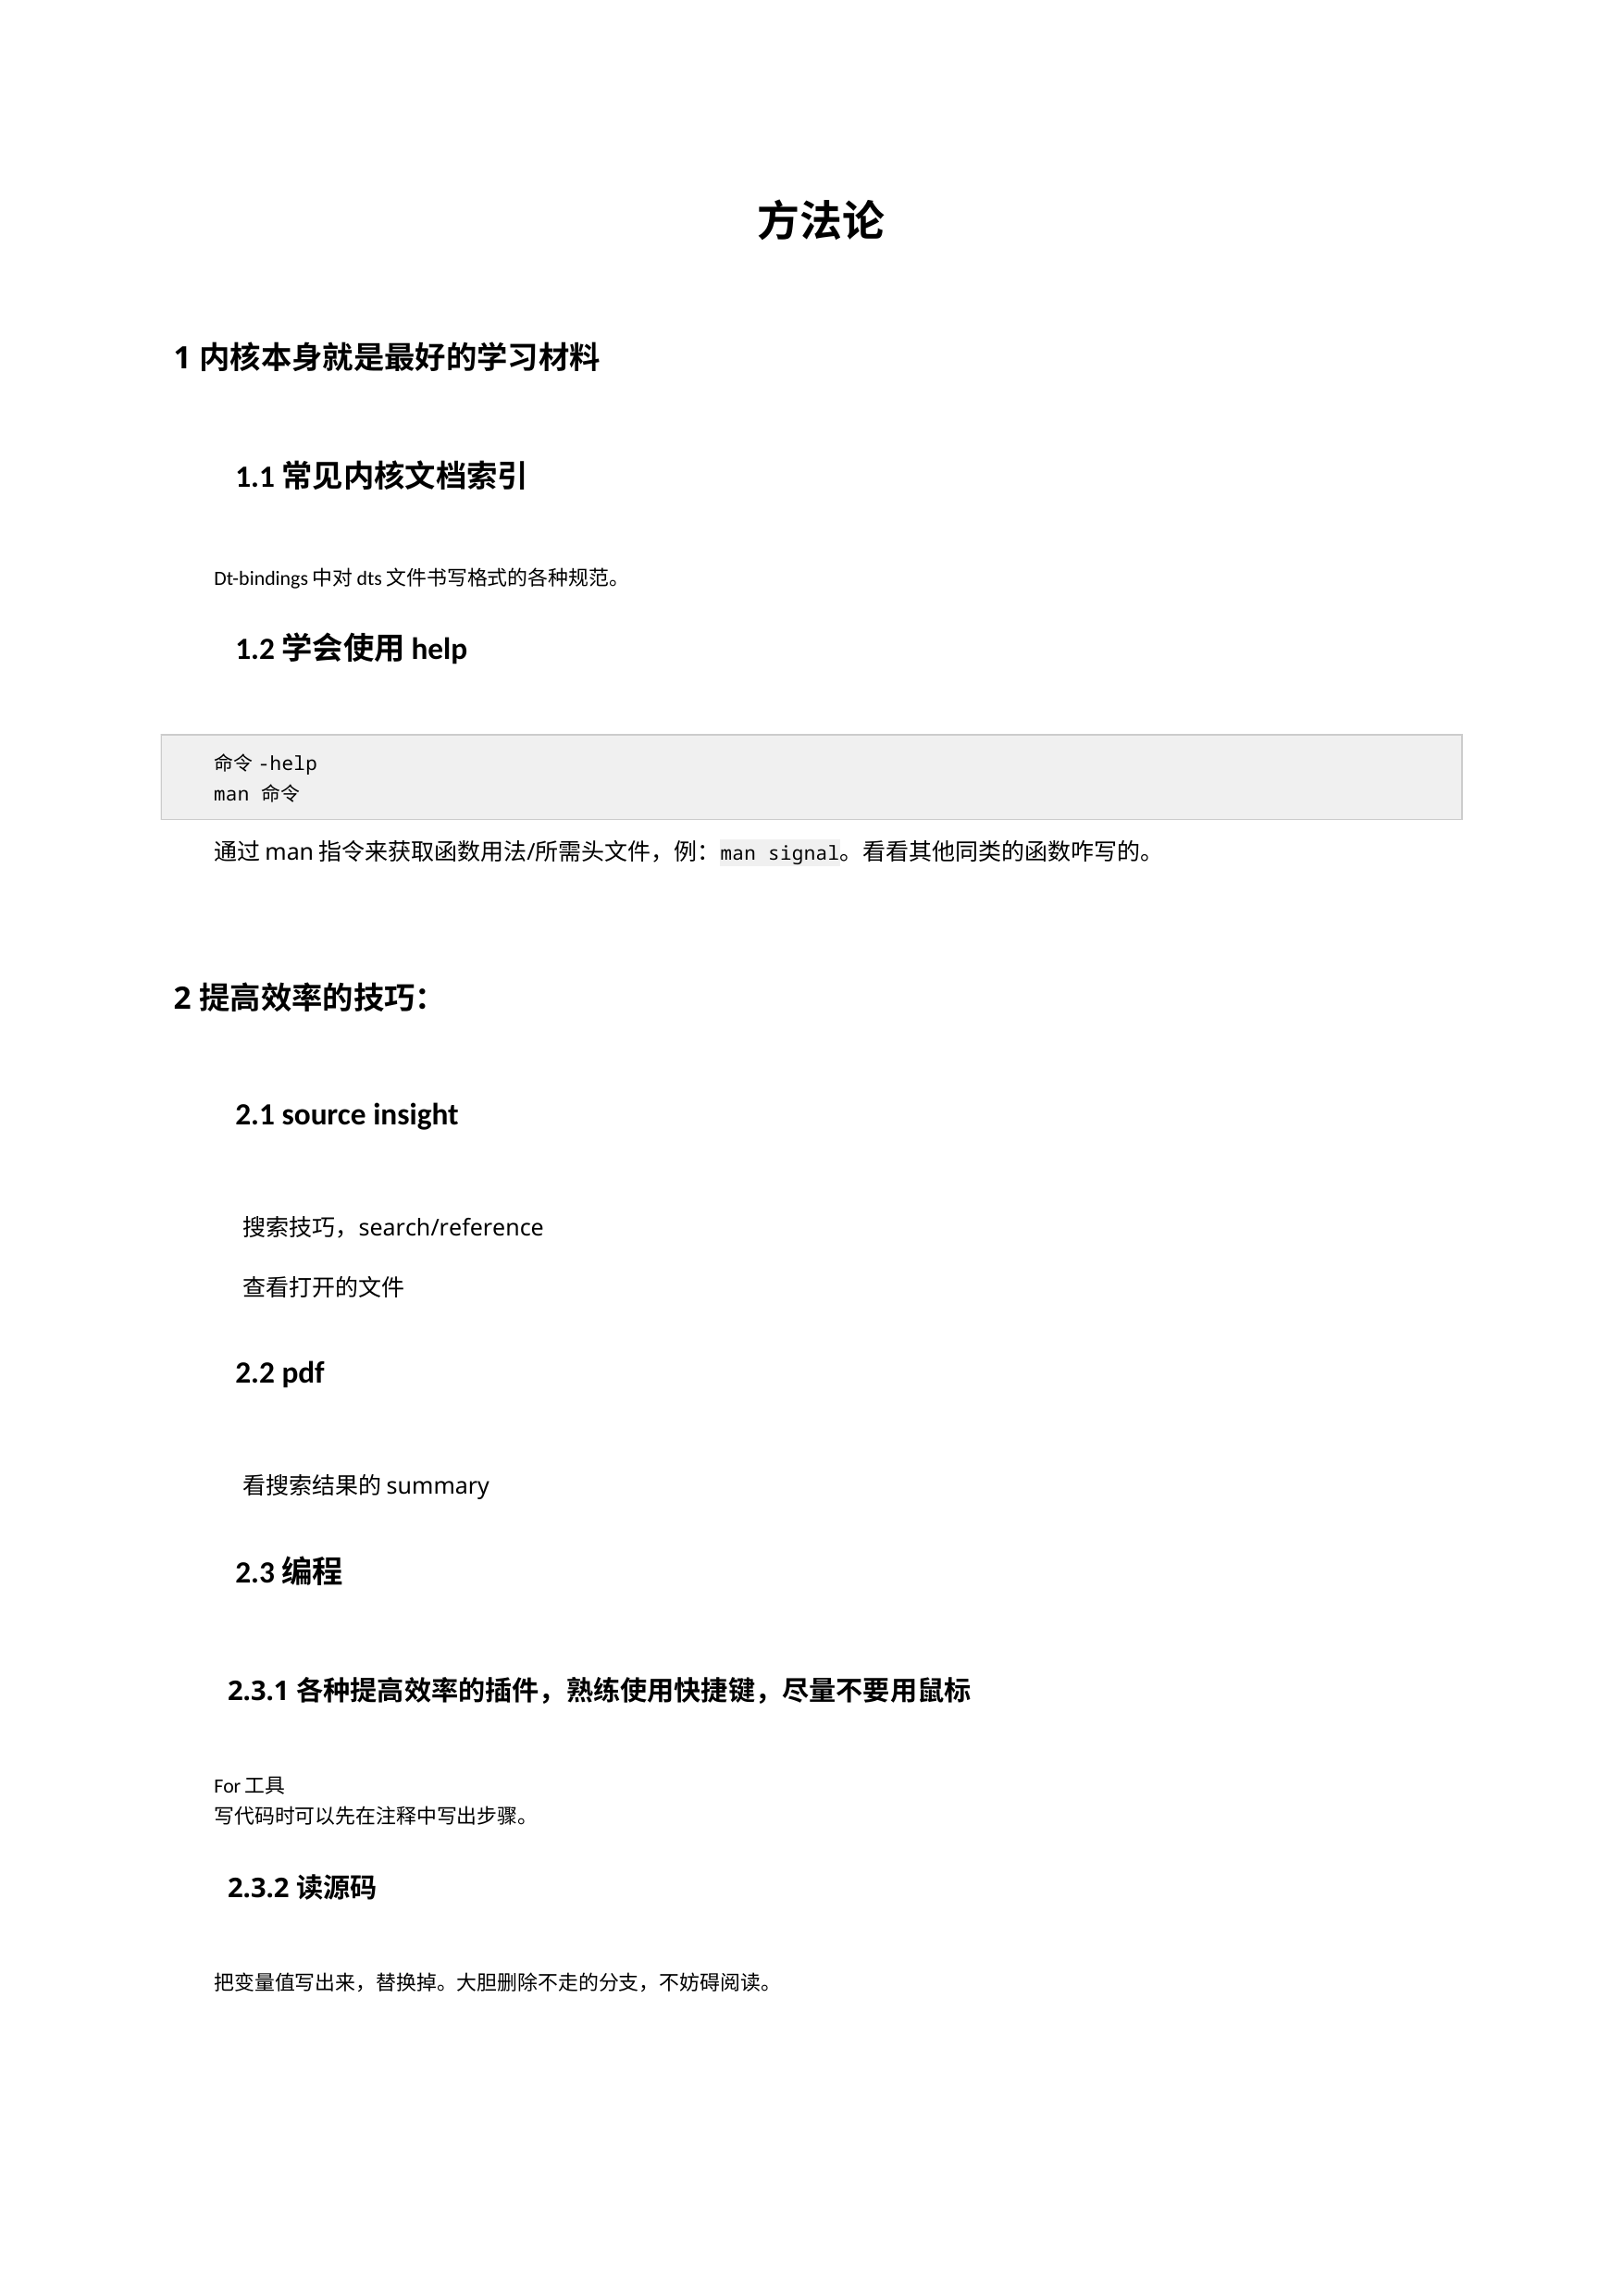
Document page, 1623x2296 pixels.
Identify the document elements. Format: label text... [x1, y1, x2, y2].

subtitle 学会使用help [173, 616, 1449, 676]
subtitle 常见内核文档索引 [173, 443, 1449, 503]
subtitle 方法论 [193, 173, 1429, 263]
text 写代码时可以先在注释中写出步骤。 [173, 1799, 1449, 1830]
text 命令 -help [162, 736, 1461, 764]
subtitle pdf [173, 1341, 1449, 1401]
subtitle 读源码 [173, 1856, 1449, 1917]
subtitle 编程 [173, 1539, 1449, 1599]
text 把变量值写出来，替换掉。大胆删除不走的分支，不妨碍阅读。 [173, 1966, 1449, 1996]
text 看搜索结果的summary [242, 1454, 1449, 1514]
subtitle source insight [173, 1084, 1449, 1144]
text 搜索技巧，search/reference [242, 1196, 1449, 1256]
subtitle 各种提高效率的插件，熟练使用快捷键，尽量不要用鼠标 [173, 1659, 1449, 1719]
subtitle 提高效率的技巧： [173, 965, 1449, 1025]
text Dt-bindings中对dts文件书写格式的各种规范。 [173, 561, 1449, 591]
text man 命令 [162, 764, 1461, 819]
text 通过man指令来获取函数用法/所需头文件，例：man signal。看看其他同类的函数咋写的。 [173, 820, 1449, 880]
text 查看打开的文件 [242, 1256, 1449, 1316]
subtitle 内核本身就是最好的学习材料 [173, 326, 1449, 386]
text For工具 [173, 1769, 1449, 1799]
